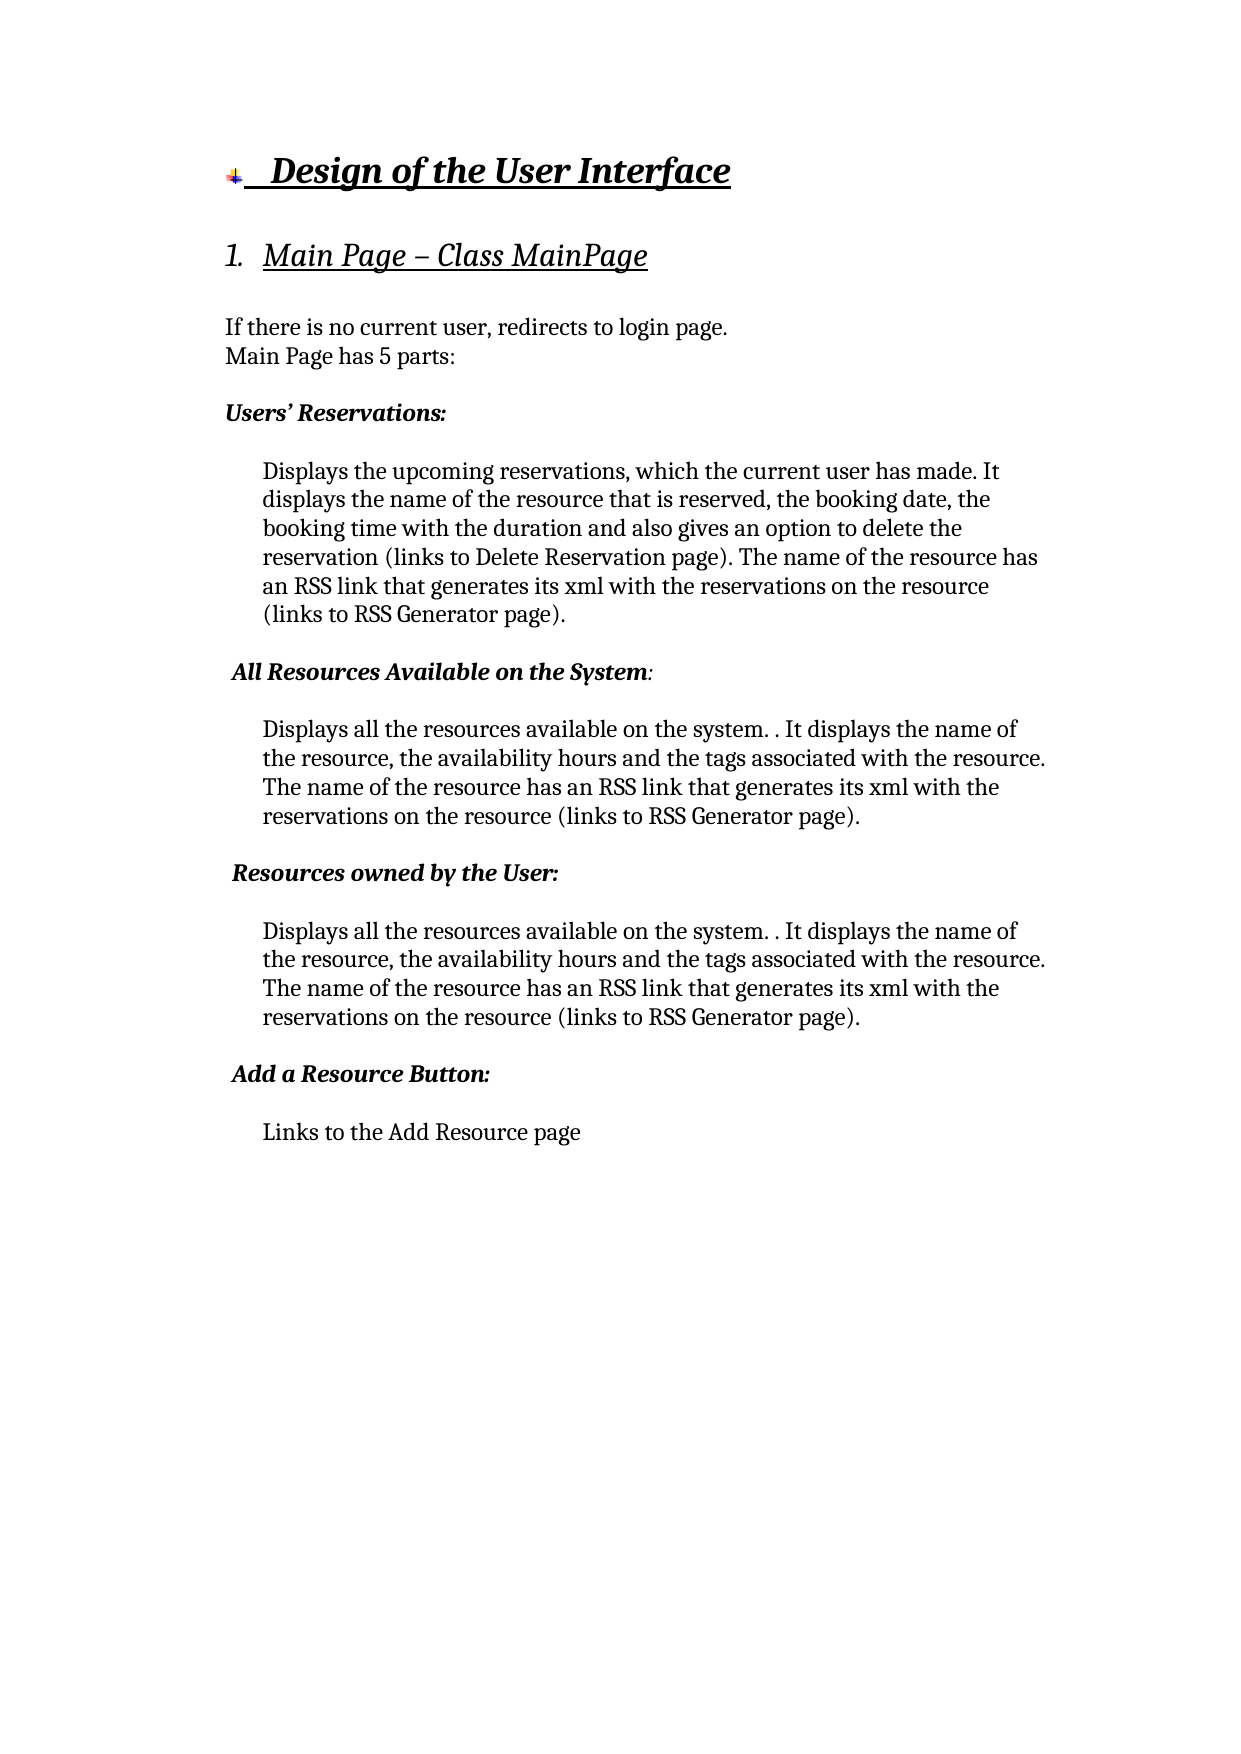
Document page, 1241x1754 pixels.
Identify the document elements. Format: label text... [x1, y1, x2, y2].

list Resources owned by the User: [187, 859, 1053, 888]
list Users’ Reservations: [225, 399, 1053, 428]
list All Resources Available on the System: [187, 658, 1053, 687]
list Add a Resource Button: [187, 1060, 1053, 1089]
list If there is no current user, redirects to login page. [225, 313, 1053, 342]
list Links to the Add Resource page [262, 1118, 1053, 1147]
list Main Page has 5 parts: [225, 342, 1053, 370]
list Displays all the resources available on the system. . It displays the name of the resource, the availability hours and the tags associated with the resource. The name of the resource has an RSS link that generates its xml with the reservations on the resource (links to RSS Generator page). [262, 715, 1053, 830]
picture [226, 167, 243, 184]
list Displays all the resources available on the system. . It displays the name of the resource, the availability hours and the tags associated with the resource. The name of the resource has an RSS link that generates its xml with the reservations on the resource (links to RSS Generator page). [262, 917, 1053, 1032]
list Design of the User Interface [225, 150, 1053, 193]
list Main Page – Class MainPage [225, 236, 1053, 274]
list Displays the upcoming reservations, which the current user has made. It displays the name of the resource that is reserved, the booking date, the booking time with the duration and also gives an option to delete the reservation (links to Delete Reservation page). The name of the resource has an RSS link that generates its xml with the reservations on the resource (links to RSS Generator page). [262, 457, 1053, 629]
